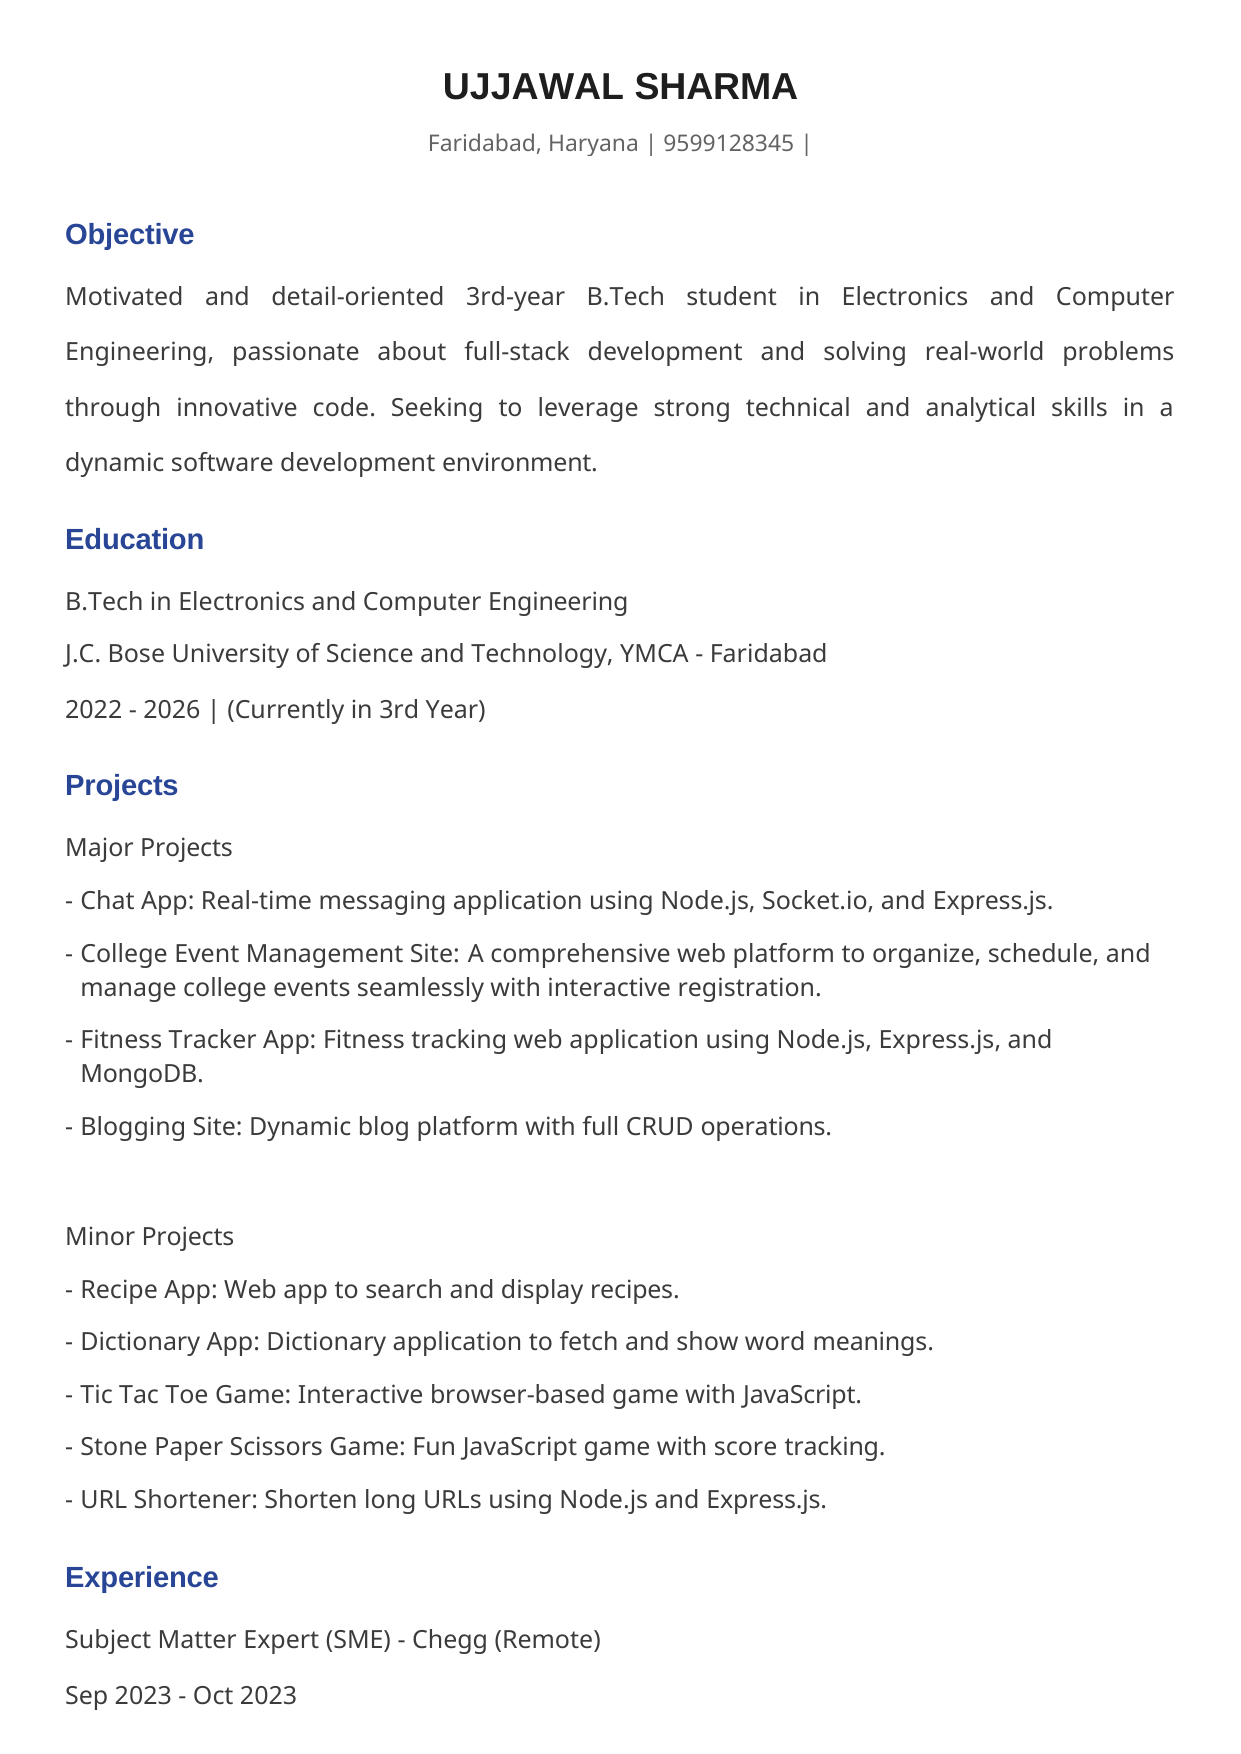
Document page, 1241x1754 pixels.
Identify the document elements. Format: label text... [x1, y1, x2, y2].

list Fitness Tracker App: Fitness tracking web application using Node.js, Express.js, and MongoDB. [65, 1022, 1181, 1090]
text B.Tech in Electronics and Computer Engineering [65, 584, 1181, 618]
list Tic Tac Toe Game: Interactive browser-based game with JavaScript. [65, 1377, 1181, 1411]
subtitle Projects [65, 768, 1181, 802]
subtitle Experience [65, 1561, 1181, 1594]
list College Event Management Site: A comprehensive web platform to organize, schedule, and manage college events seamlessly with interactive registration. [65, 935, 1181, 1003]
list URL Shortener: Shorten long URLs using Node.js and Express.js. [65, 1482, 1181, 1516]
text Subject Matter Expert (SME) - Chegg (Remote) Sep 2023 - Oct 2023 [65, 1622, 628, 1712]
text Major Projects [65, 830, 1181, 864]
text Minor Projects [65, 1219, 1181, 1253]
list Chat App: Real-time messaging application using Node.js, Socket.io, and Express.js. [65, 883, 1181, 917]
list Dictionary App: Dictionary application to fetch and show word meanings. [65, 1324, 1181, 1358]
subtitle Education [65, 522, 1181, 555]
list Stone Paper Scissors Game: Fun JavaScript game with score tracking. [65, 1429, 1181, 1463]
list Blogging Site: Dynamic blog platform with full CRUD operations. [65, 1108, 1181, 1142]
subtitle Objective [65, 217, 1181, 250]
list Recipe App: Web app to search and display recipes. [65, 1271, 1181, 1306]
text J.C. Bose University of Science and Technology, YMCA - Faridabad 2022 - 2026 | (Currently in 3rd Year) [65, 636, 869, 726]
text Motivated and detail-oriented 3rd-year B.Tech student in Electronics and Computer Engineering, passionate about full-stack development and solving real-world problems through innovative code. Seeking to leverage strong technical and analytical skills in a dynamic software development environment. [65, 278, 1176, 479]
